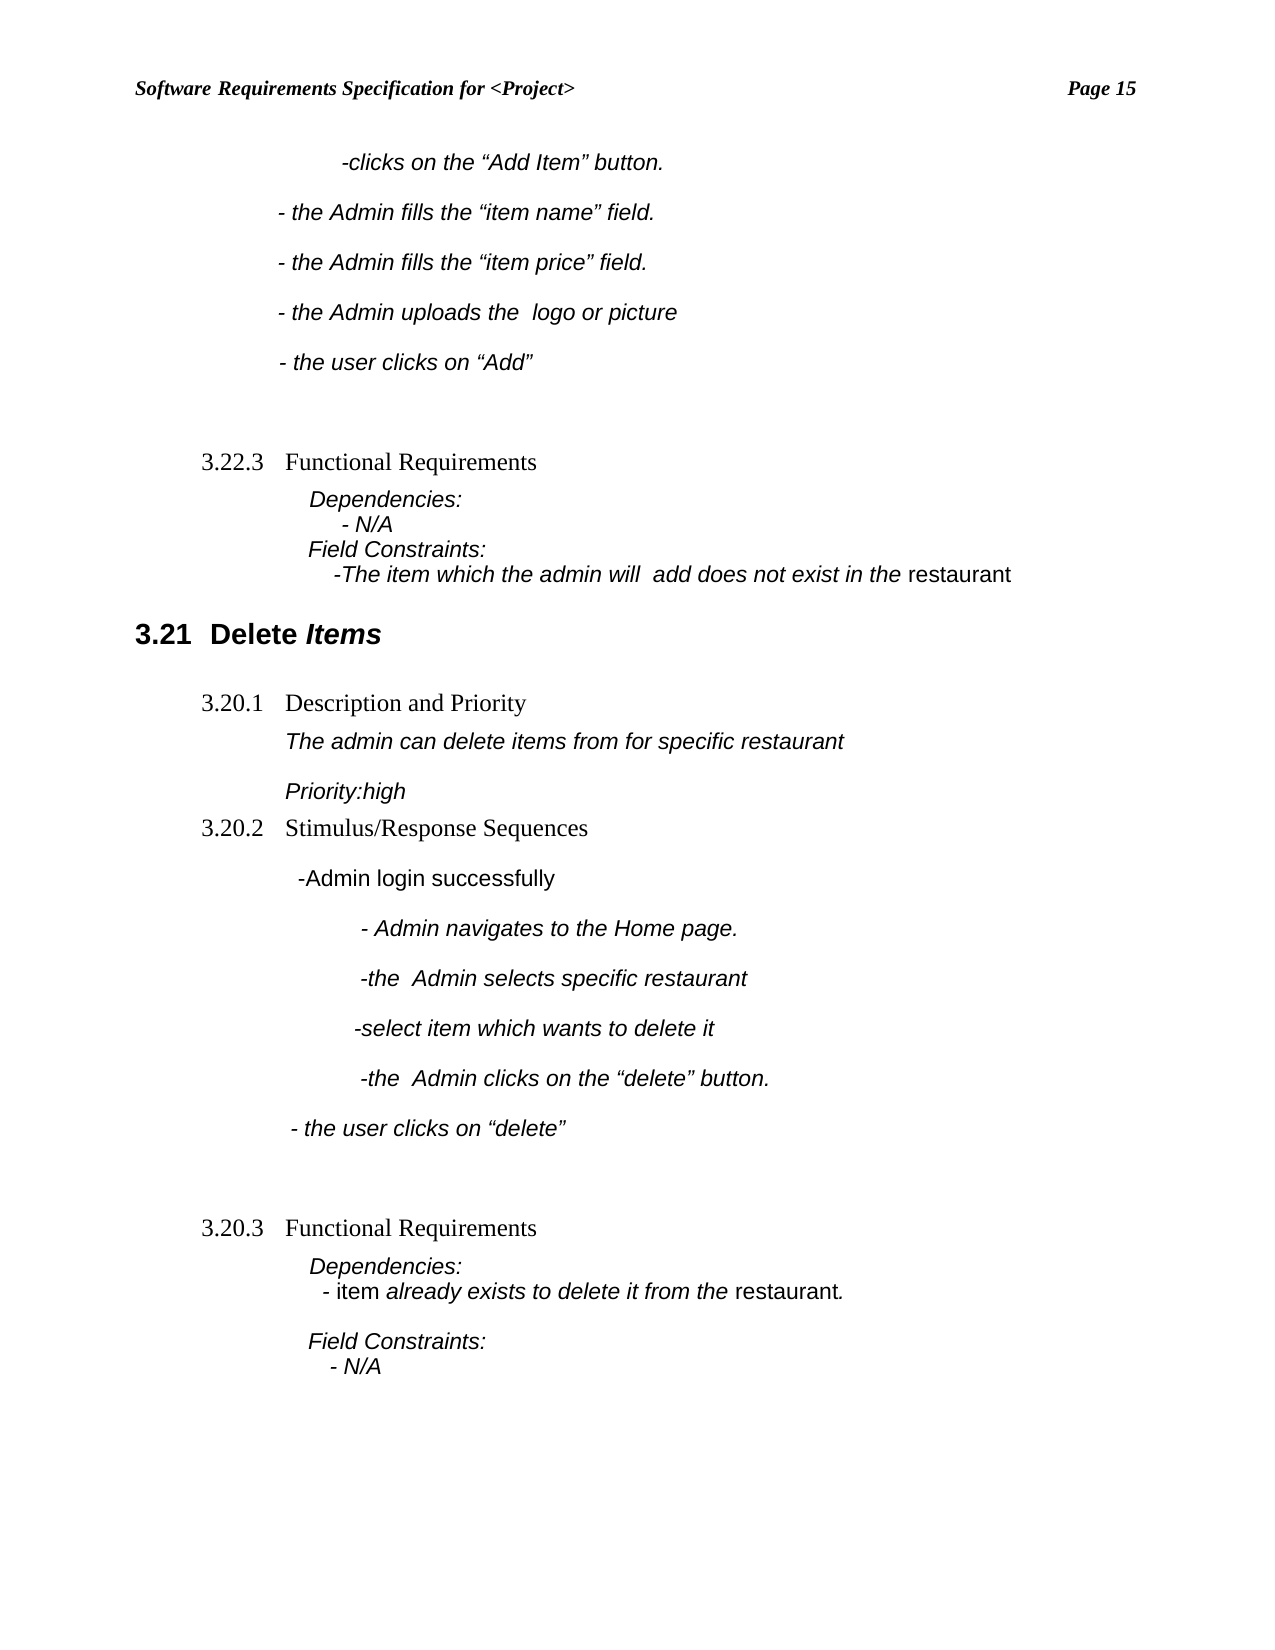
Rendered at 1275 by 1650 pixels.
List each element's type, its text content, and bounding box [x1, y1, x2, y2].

text -clicks on the “Add Item” button. [201, 150, 1140, 175]
text - item already exists to delete it from the restaurant. [201, 1279, 1140, 1304]
text 3.20.3 Functional Requirements [201, 1217, 1140, 1242]
text Dependencies: [201, 1254, 1140, 1279]
text Priority:high [285, 779, 1140, 804]
text Field Constraints: [276, 537, 1140, 562]
text - N/A [285, 1354, 1140, 1379]
subtitle Delete Items [135, 617, 1140, 650]
text 3.20.2 Stimulus/Response Sequences [201, 817, 1140, 842]
text - the user clicks on “delete” [201, 1117, 1140, 1142]
text -Admin login successfully [285, 867, 1140, 892]
text -The item which the admin will add does not exist in the restaurant [276, 562, 1140, 587]
text - Admin navigates to the Home page. [201, 917, 1140, 942]
text Field Constraints: [276, 1329, 1140, 1354]
text - the Admin uploads the logo or picture [201, 300, 1140, 325]
text -the Admin selects specific restaurant [201, 967, 1140, 992]
text - the Admin fills the “item price” field. [201, 250, 1140, 275]
text - the Admin fills the “item name” field. [201, 200, 1140, 225]
text -the Admin clicks on the “delete” button. [201, 1067, 1140, 1092]
text 3.22.3 Functional Requirements [201, 450, 1140, 475]
text 3.20.1 Description and Priority [201, 692, 1140, 717]
text Dependencies: [201, 487, 1140, 512]
text - N/A [201, 512, 1140, 537]
text The admin can delete items from for specific restaurant [285, 729, 1140, 754]
text -select item which wants to delete it [201, 1017, 1140, 1042]
text - the user clicks on “Add” [228, 350, 1140, 375]
